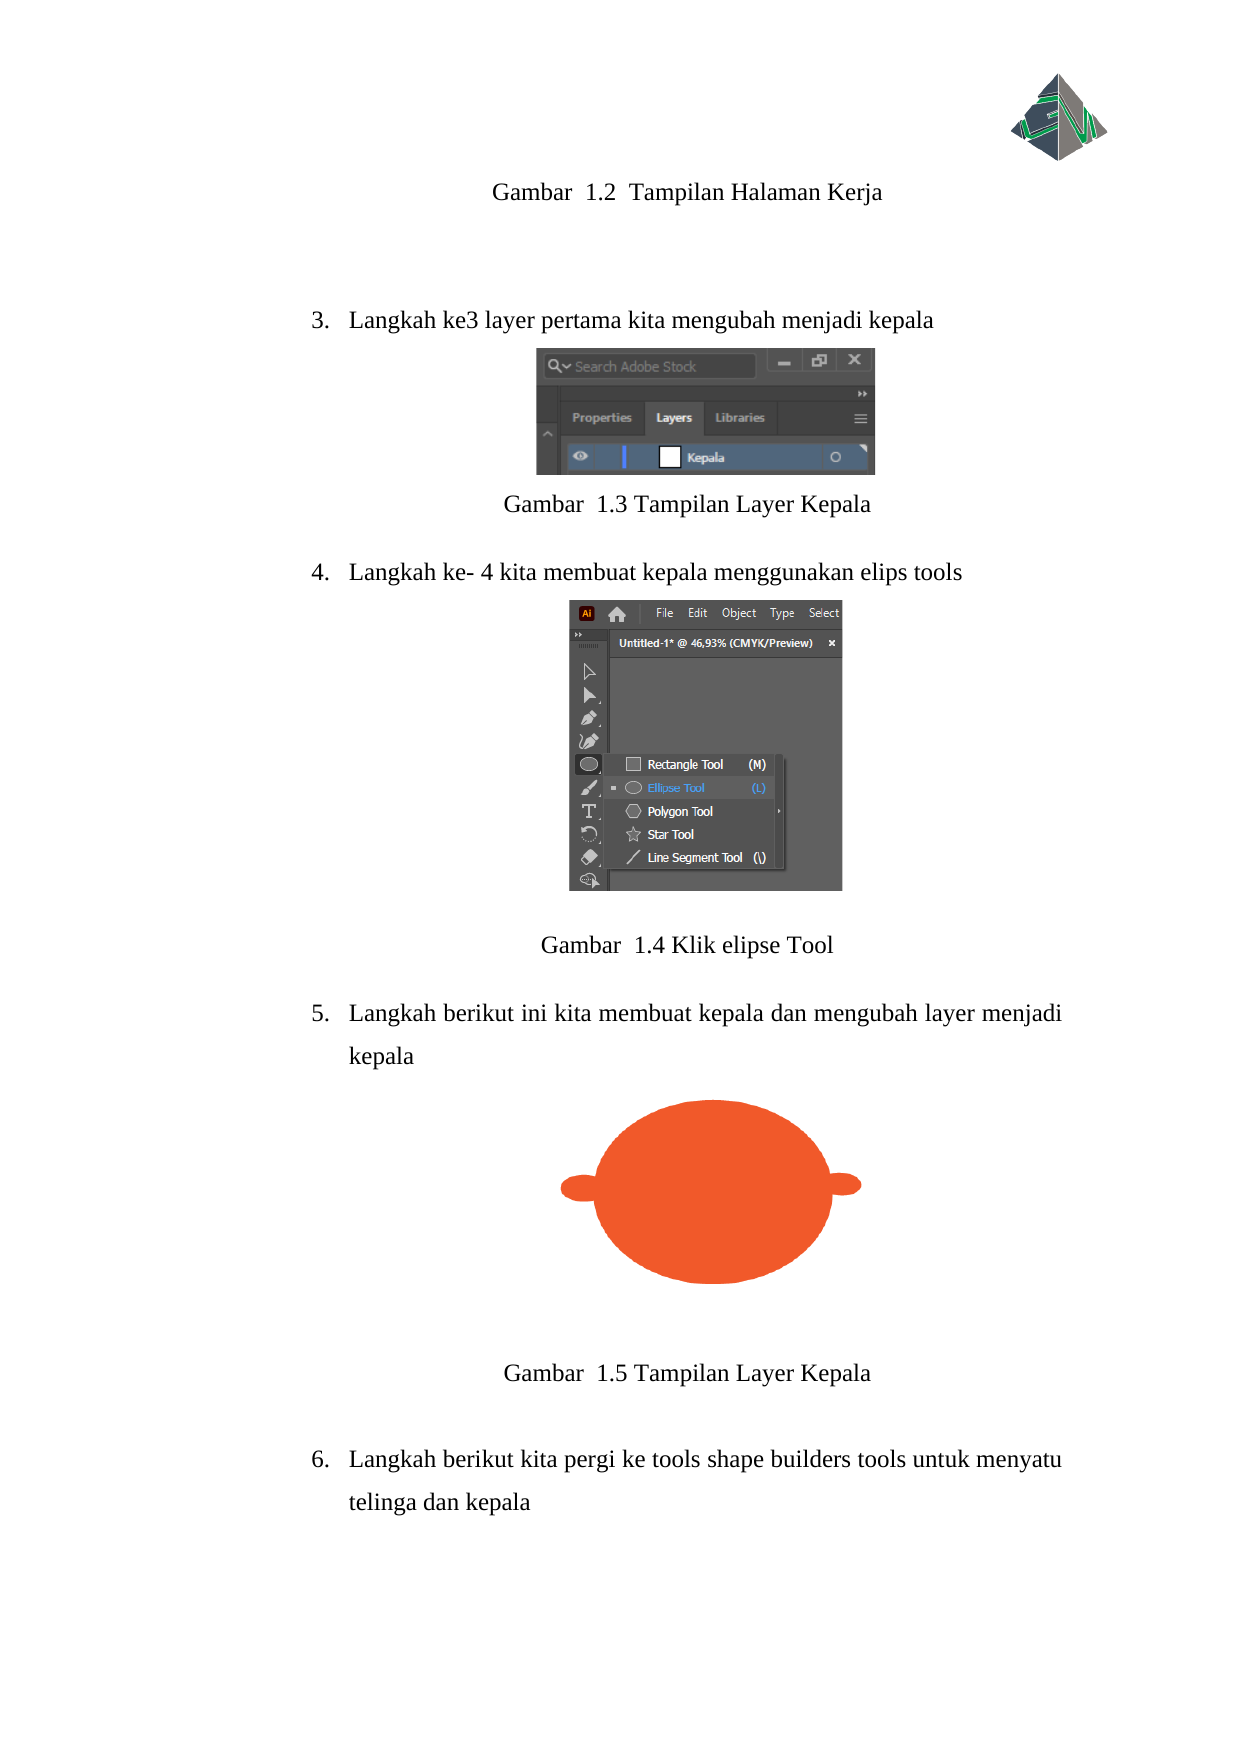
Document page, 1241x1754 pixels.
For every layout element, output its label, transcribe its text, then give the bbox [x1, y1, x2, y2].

picture [536, 348, 876, 475]
list Langkah ke3 layer pertama kita mengubah menjadi kepala [311, 305, 1063, 334]
list Langkah ke- 4 kita membuat kepala menggunakan elips tools [311, 557, 1063, 586]
picture [1010, 73, 1108, 161]
picture [529, 1084, 883, 1319]
subtitle 1.5 Tampilan Layer Kepala [311, 1358, 1063, 1387]
subtitle 1.2 Tampilan Halaman Kerja [311, 177, 1063, 206]
subtitle 1.4 Klik elipse Tool [311, 930, 1063, 958]
picture [569, 600, 843, 891]
subtitle 1.3 Tampilan Layer Kepala [311, 489, 1063, 517]
list Langkah berikut ini kita membuat kepala dan mengubah layer menjadi kepala [311, 998, 1063, 1070]
list Langkah berikut kita pergi ke tools shape builders tools untuk menyatu telinga dan kepala [311, 1444, 1063, 1516]
